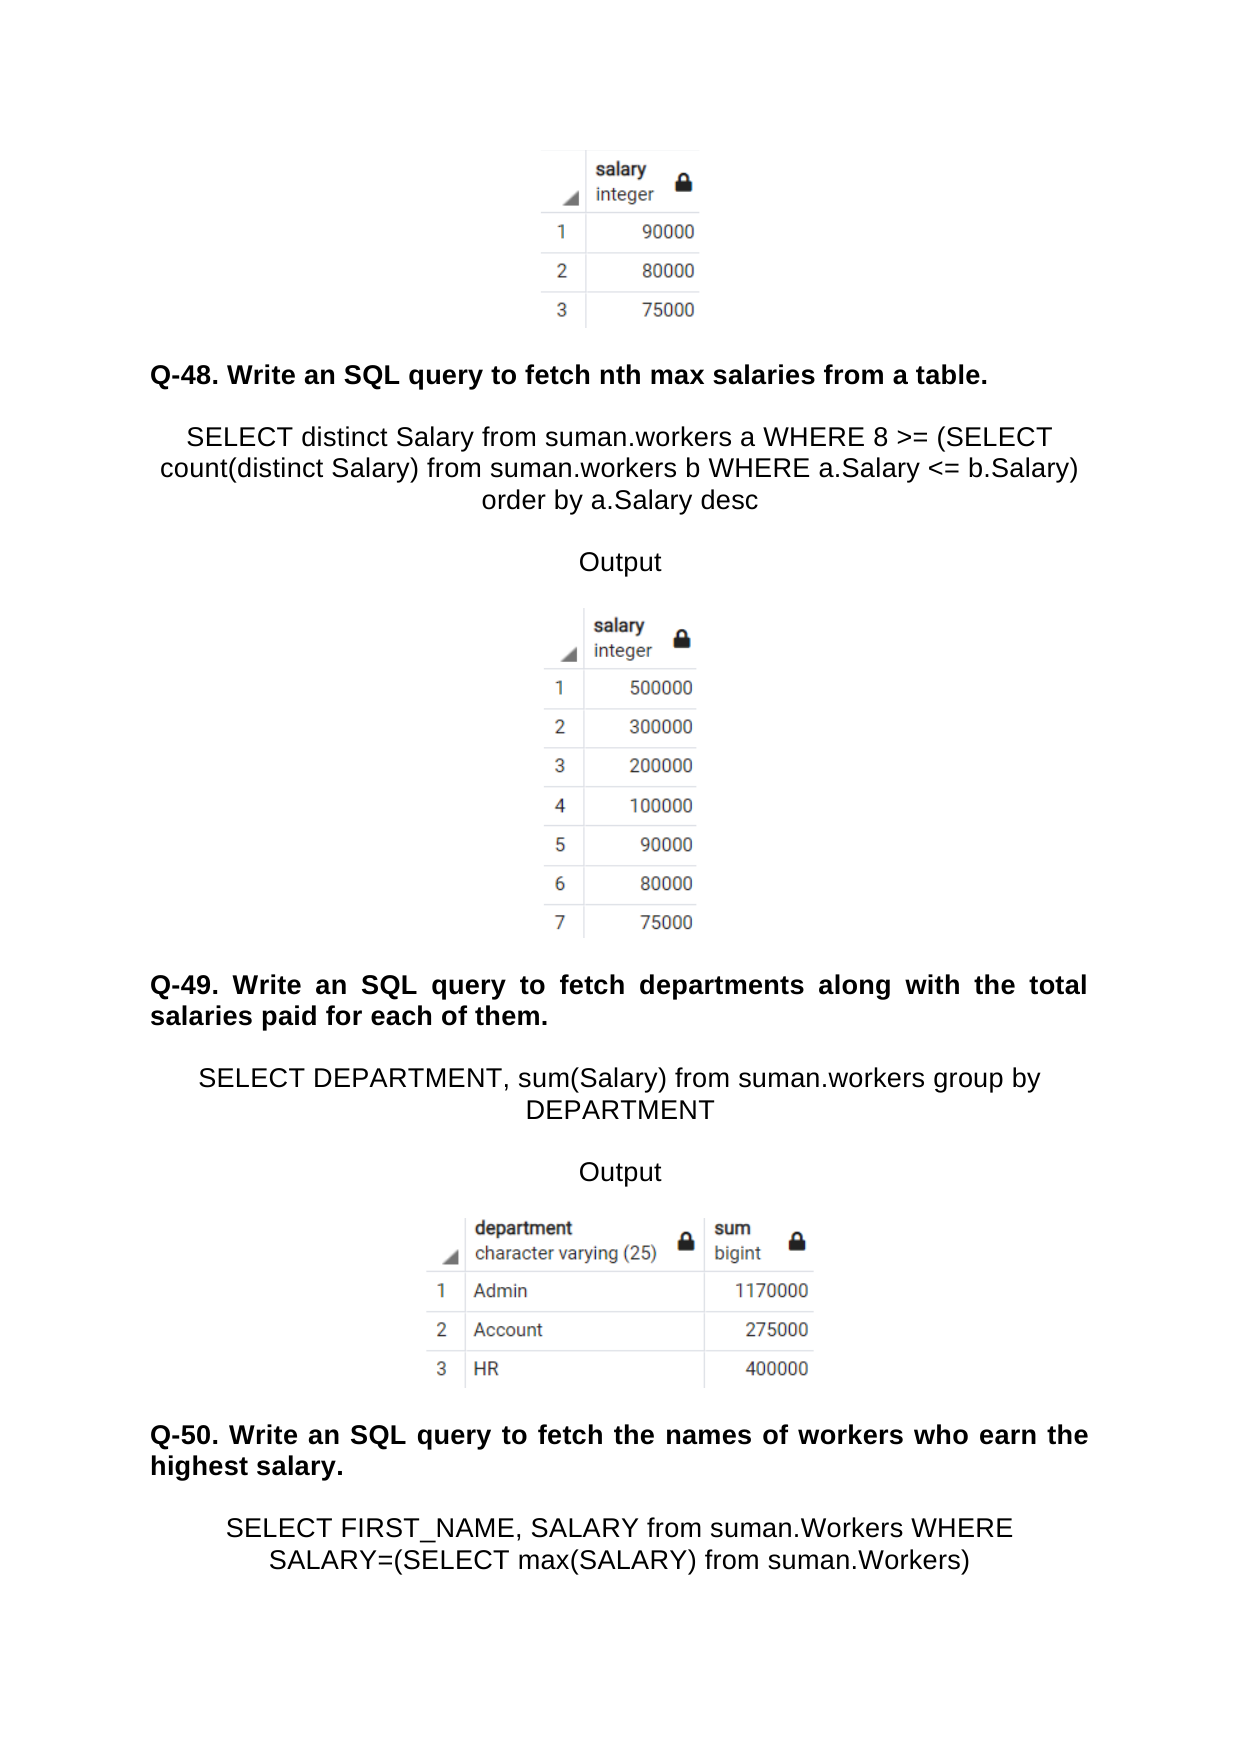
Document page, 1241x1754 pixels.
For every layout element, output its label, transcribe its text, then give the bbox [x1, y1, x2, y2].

text Output [150, 546, 1090, 577]
picture [540, 150, 700, 328]
text SELECT FIRST_NAME, SALARY from suman.Workers WHERE SALARY=(SELECT max(SALARY) from suman.Workers) [150, 1512, 1090, 1575]
picture [426, 1218, 814, 1388]
text Q-48. Write an SQL query to fetch nth max salaries from a table. [150, 359, 1090, 390]
picture [543, 608, 697, 938]
text Q-49. Write an SQL query to fetch departments along with the total salaries paid for each of them. [150, 969, 1090, 1031]
text SELECT distinct Salary from suman.workers a WHERE 8 >= (SELECT count(distinct Salary) from suman.workers b WHERE a.Salary <= b.Salary) order by a.Salary desc [150, 421, 1090, 515]
text Q-50. Write an SQL query to fetch the names of workers who earn the highest salary. [150, 1419, 1090, 1481]
text Output [150, 1156, 1090, 1187]
text SELECT DEPARTMENT, sum(Salary) from suman.workers group by DEPARTMENT [150, 1062, 1090, 1125]
